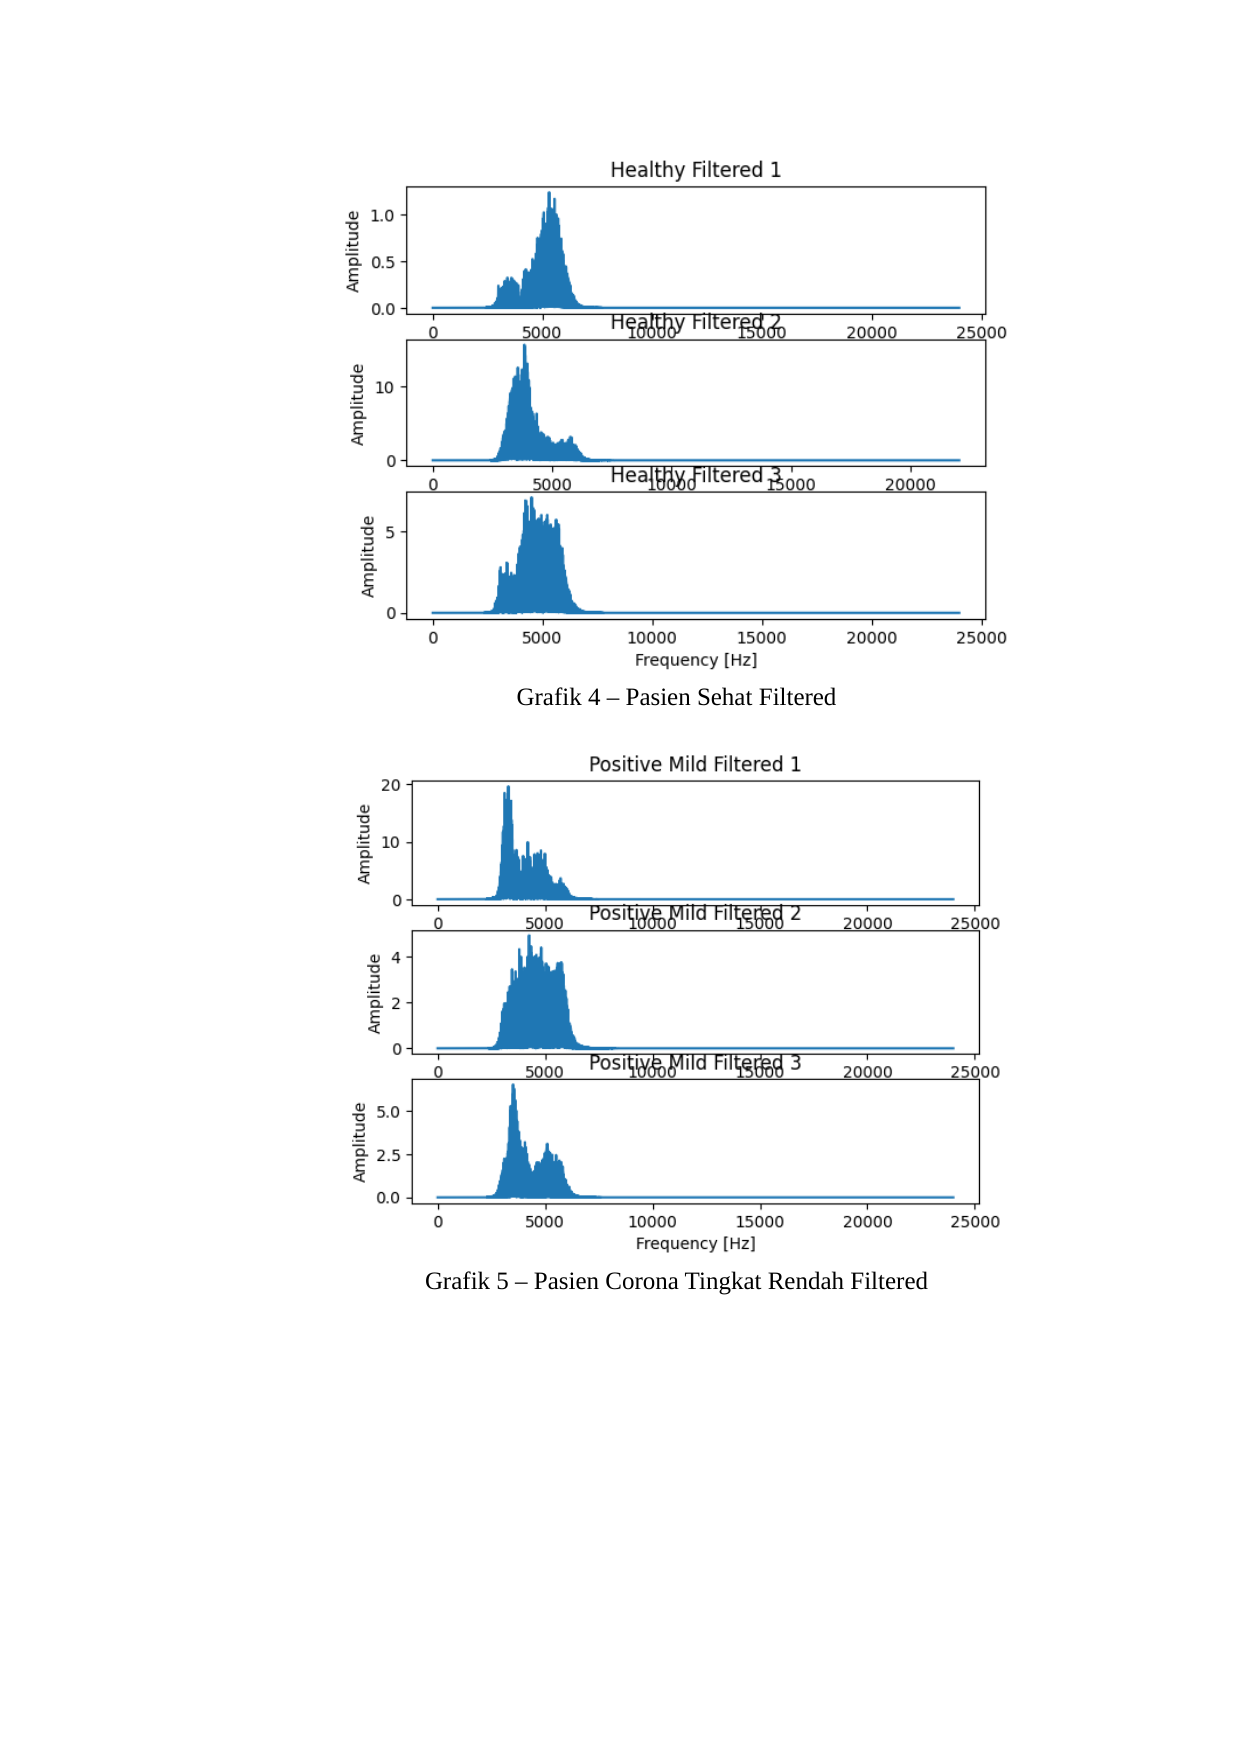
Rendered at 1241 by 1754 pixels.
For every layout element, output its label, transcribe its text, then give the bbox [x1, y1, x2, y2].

list Grafik 5 – Pasien Corona Tingkat Rendah Filtered [262, 1266, 1090, 1295]
picture [342, 744, 1011, 1264]
picture [335, 150, 1018, 681]
list Grafik 4 – Pasien Sehat Filtered [262, 682, 1090, 711]
